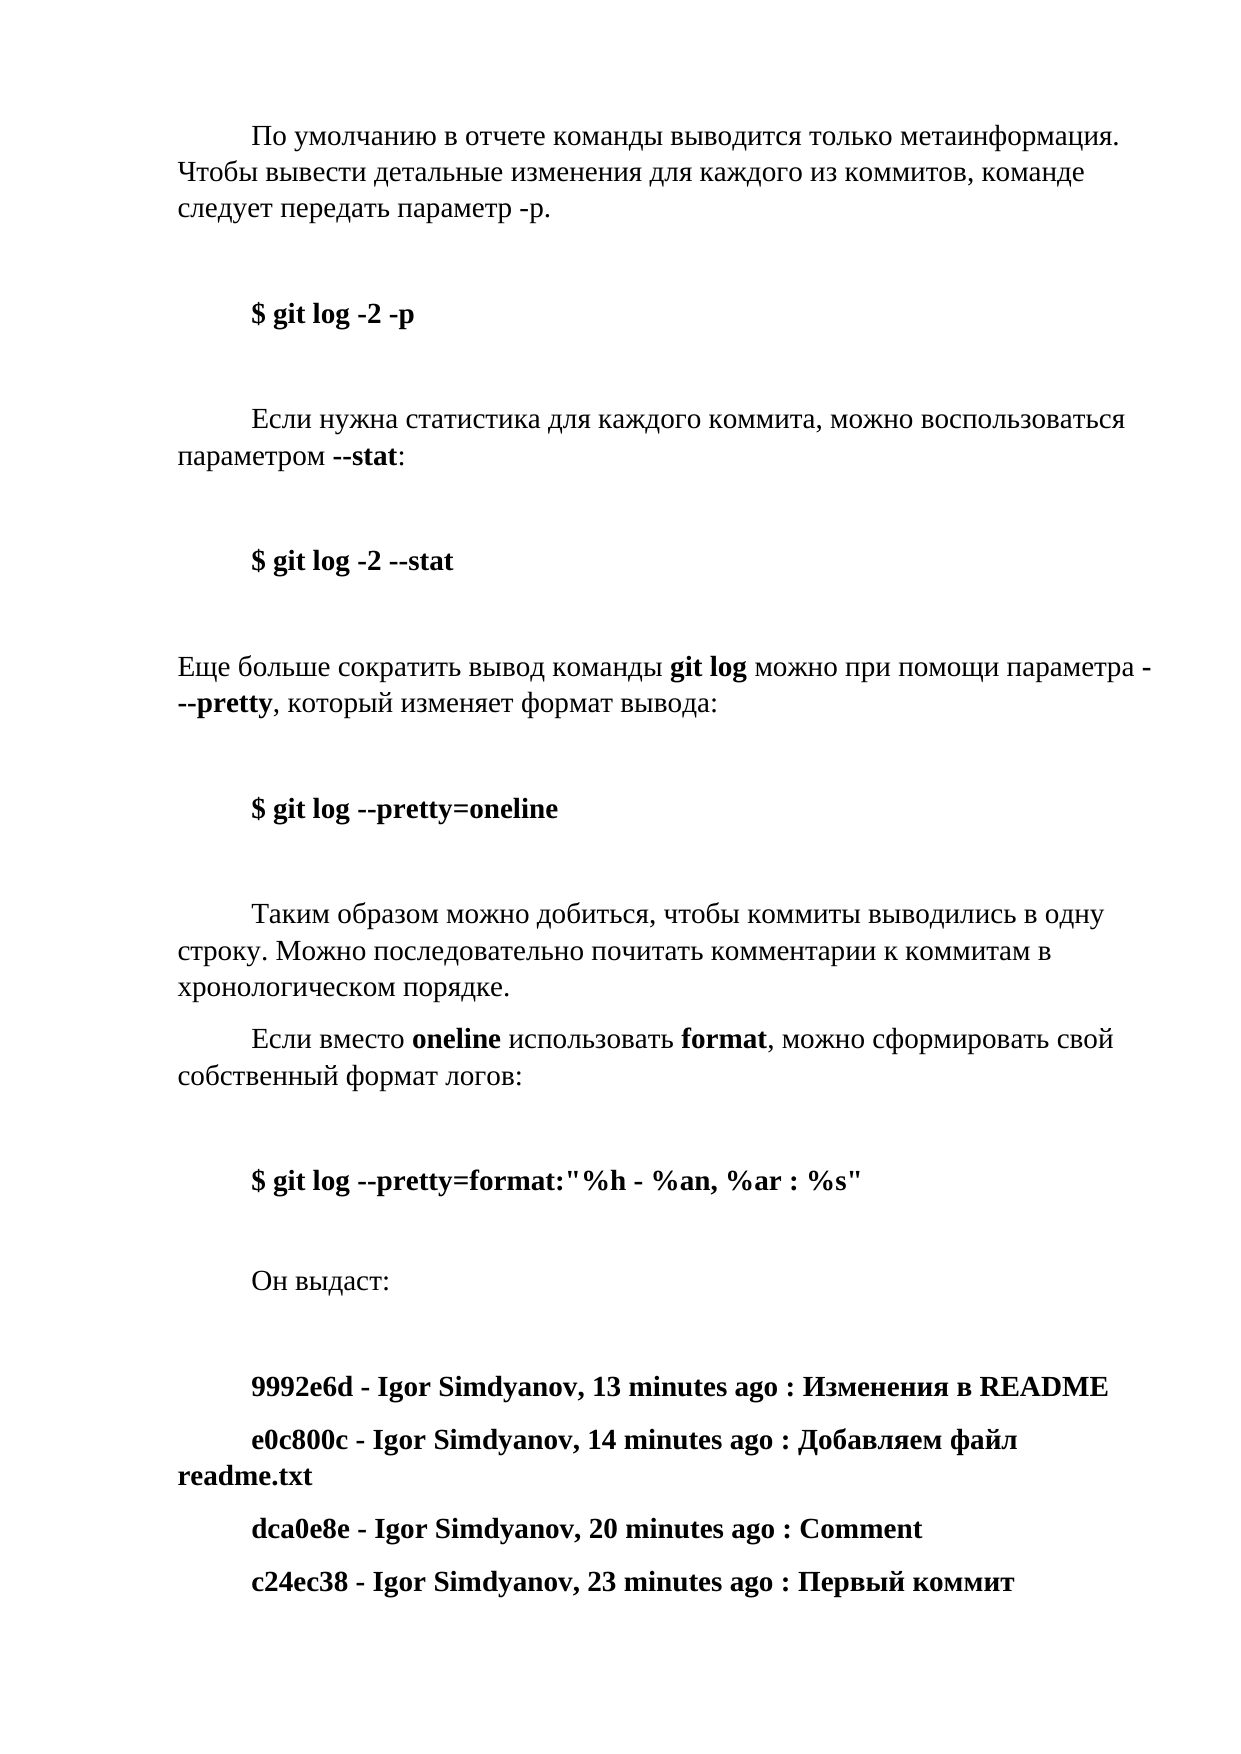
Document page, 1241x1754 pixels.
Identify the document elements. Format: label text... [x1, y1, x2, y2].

text $ git log --pretty=oneline [177, 791, 1152, 824]
text c24ec38 - Igor Simdyanov, 23 minutes ago : Первый коммит [177, 1564, 1152, 1597]
text $ git log -2 --stat [177, 543, 1152, 577]
text Если нужна статистика для каждого коммита, можно воспользоваться параметром --stat: [177, 402, 1152, 471]
text Он выдаст: [177, 1263, 1152, 1297]
text 9992e6d - Igor Simdyanov, 13 minutes ago : Изменения в README [177, 1369, 1152, 1403]
text Если вместо oneline использовать format, можно сформировать свой собственный формат логов: [177, 1022, 1152, 1091]
text e0c800c - Igor Simdyanov, 14 minutes ago : Добавляем файл readme.txt [177, 1422, 1152, 1492]
text Таким образом можно добиться, чтобы коммиты выводились в одну строку. Можно последовательно почитать комментарии к коммитам в хронологическом порядке. [177, 896, 1152, 1002]
text $ git log -2 -p [177, 296, 1152, 329]
text dca0e8e - Igor Simdyanov, 20 minutes ago : Comment [177, 1511, 1152, 1544]
text По умолчанию в отчете команды выводится только метаинформация. Чтобы вывести детальные изменения для каждого из коммитов, команде следует передать параметр -p. [177, 118, 1152, 224]
text Еще больше сократить вывод команды git log можно при помощи параметра - --pretty, который изменяет формат вывода: [177, 649, 1152, 719]
text $ git log --pretty=format:"%h - %an, %ar : %s" [177, 1163, 1152, 1197]
